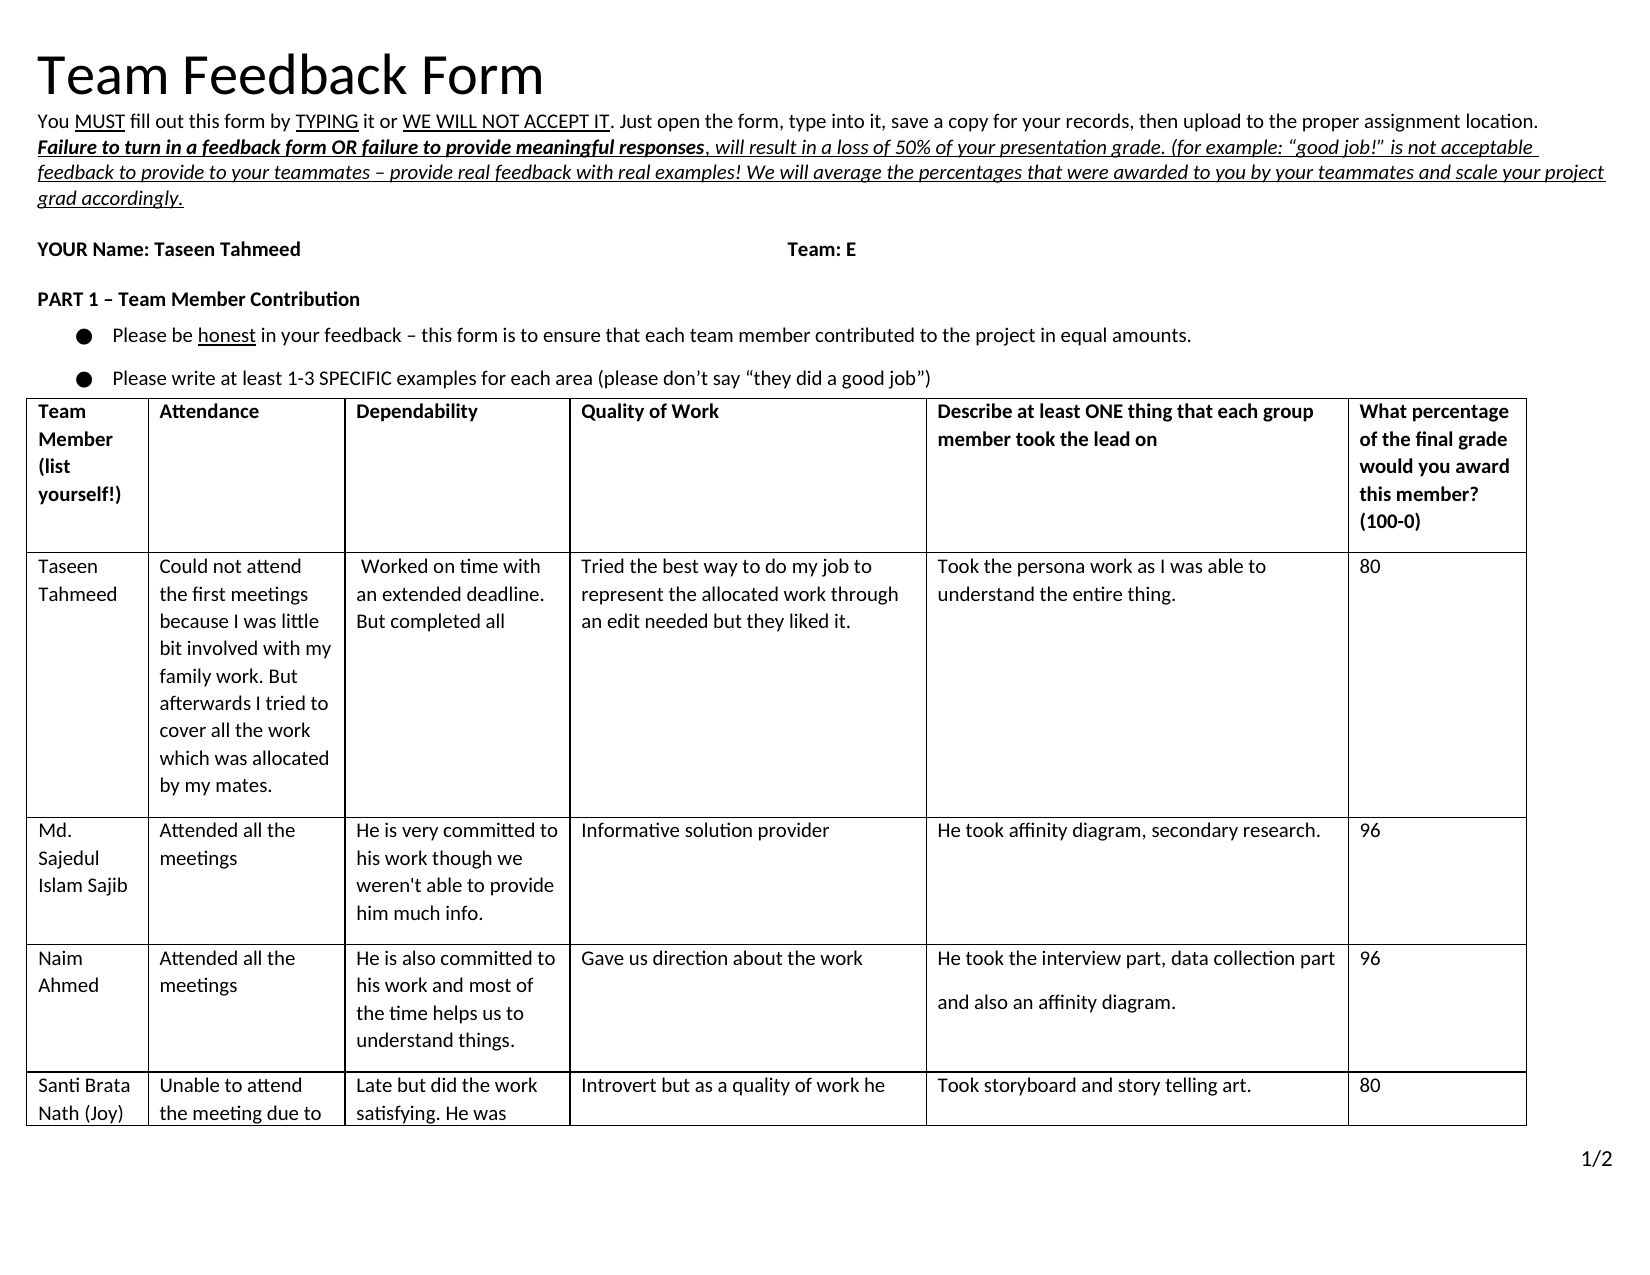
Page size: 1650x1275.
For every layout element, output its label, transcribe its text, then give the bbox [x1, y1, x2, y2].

table_cell Naim Ahmed [27, 945, 148, 1071]
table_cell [927, 1073, 1348, 1125]
table_cell He is also committed to his work and most of the time helps us to understand things. [346, 945, 569, 1071]
table_cell Worked on time with an extended deadline. But completed all [346, 553, 569, 817]
table_cell He is very committed to his work though we weren't able to provide him much info. [346, 818, 569, 944]
table_cell Attended all the meetings [149, 945, 344, 1071]
table_cell He took the interview part, data collection part and also an affinity diagram. [927, 945, 1348, 1071]
table_cell 80 [1349, 553, 1526, 817]
title Team Feedback Form [37, 37, 1612, 109]
list Please write at least 1-3 SPECIFIC examples for each area (please don’t say “they did a good job”) [75, 355, 1612, 397]
table_header What percentage of the final grade would you award this member? (100-0) [1349, 399, 1526, 552]
table_header Describe at least ONE thing that each group member took the lead on [927, 399, 1348, 552]
table_cell 80 [1349, 1073, 1526, 1125]
table_cell He took affinity diagram, secondary research. [927, 818, 1348, 944]
table_cell Informative solution provider [571, 818, 926, 944]
text PART 1 – Team Member Contribution [37, 287, 1612, 312]
text Failure to turn in a feedback form OR failure to provide meaningful responses, will result in a loss of 50% of your presentation grade. (for example: “good job!” is not acceptable feedback to provide to your teammates – provide real feedback with real examples! We will average the percentages that were awarded to you by your teammates and scale your project grad accordingly. [37, 134, 1612, 210]
table_header Quality of Work [571, 399, 926, 552]
table_cell 96 [1349, 818, 1526, 944]
table_cell Attended all the meetings [149, 818, 344, 944]
table_header Team Member (list yourself!) [27, 399, 148, 552]
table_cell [27, 1073, 148, 1125]
table_cell Taseen Tahmeed [27, 553, 148, 817]
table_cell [571, 1073, 926, 1125]
text You MUST fill out this form by TYPING it or WE WILL NOT ACCEPT IT. Just open the form, type into it, save a copy for your records, then upload to the proper assignment location. [37, 109, 1612, 134]
list Please be honest in your feedback – this form is to ensure that each team member contributed to the project in equal amounts. [75, 312, 1612, 355]
table_cell Md. Sajedul Islam Sajib [27, 818, 148, 944]
table_cell Tried the best way to do my job to represent the allocated work through an edit needed but they liked it. [571, 553, 926, 817]
table_cell Could not attend the first meetings because I was little bit involved with my family work. But afterwards I tried to cover all the work which was allocated by my mates. [149, 553, 344, 817]
table_header Attendance [149, 399, 344, 552]
table_cell Took the persona work as I was able to understand the entire thing. [927, 553, 1348, 817]
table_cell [346, 1073, 569, 1125]
table_cell 96 [1349, 945, 1526, 1071]
text YOUR Name: Taseen Tahmeed Team: E [37, 236, 1612, 261]
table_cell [149, 1073, 344, 1125]
table_cell Gave us direction about the work [571, 945, 926, 1071]
table_header Dependability [346, 399, 569, 552]
